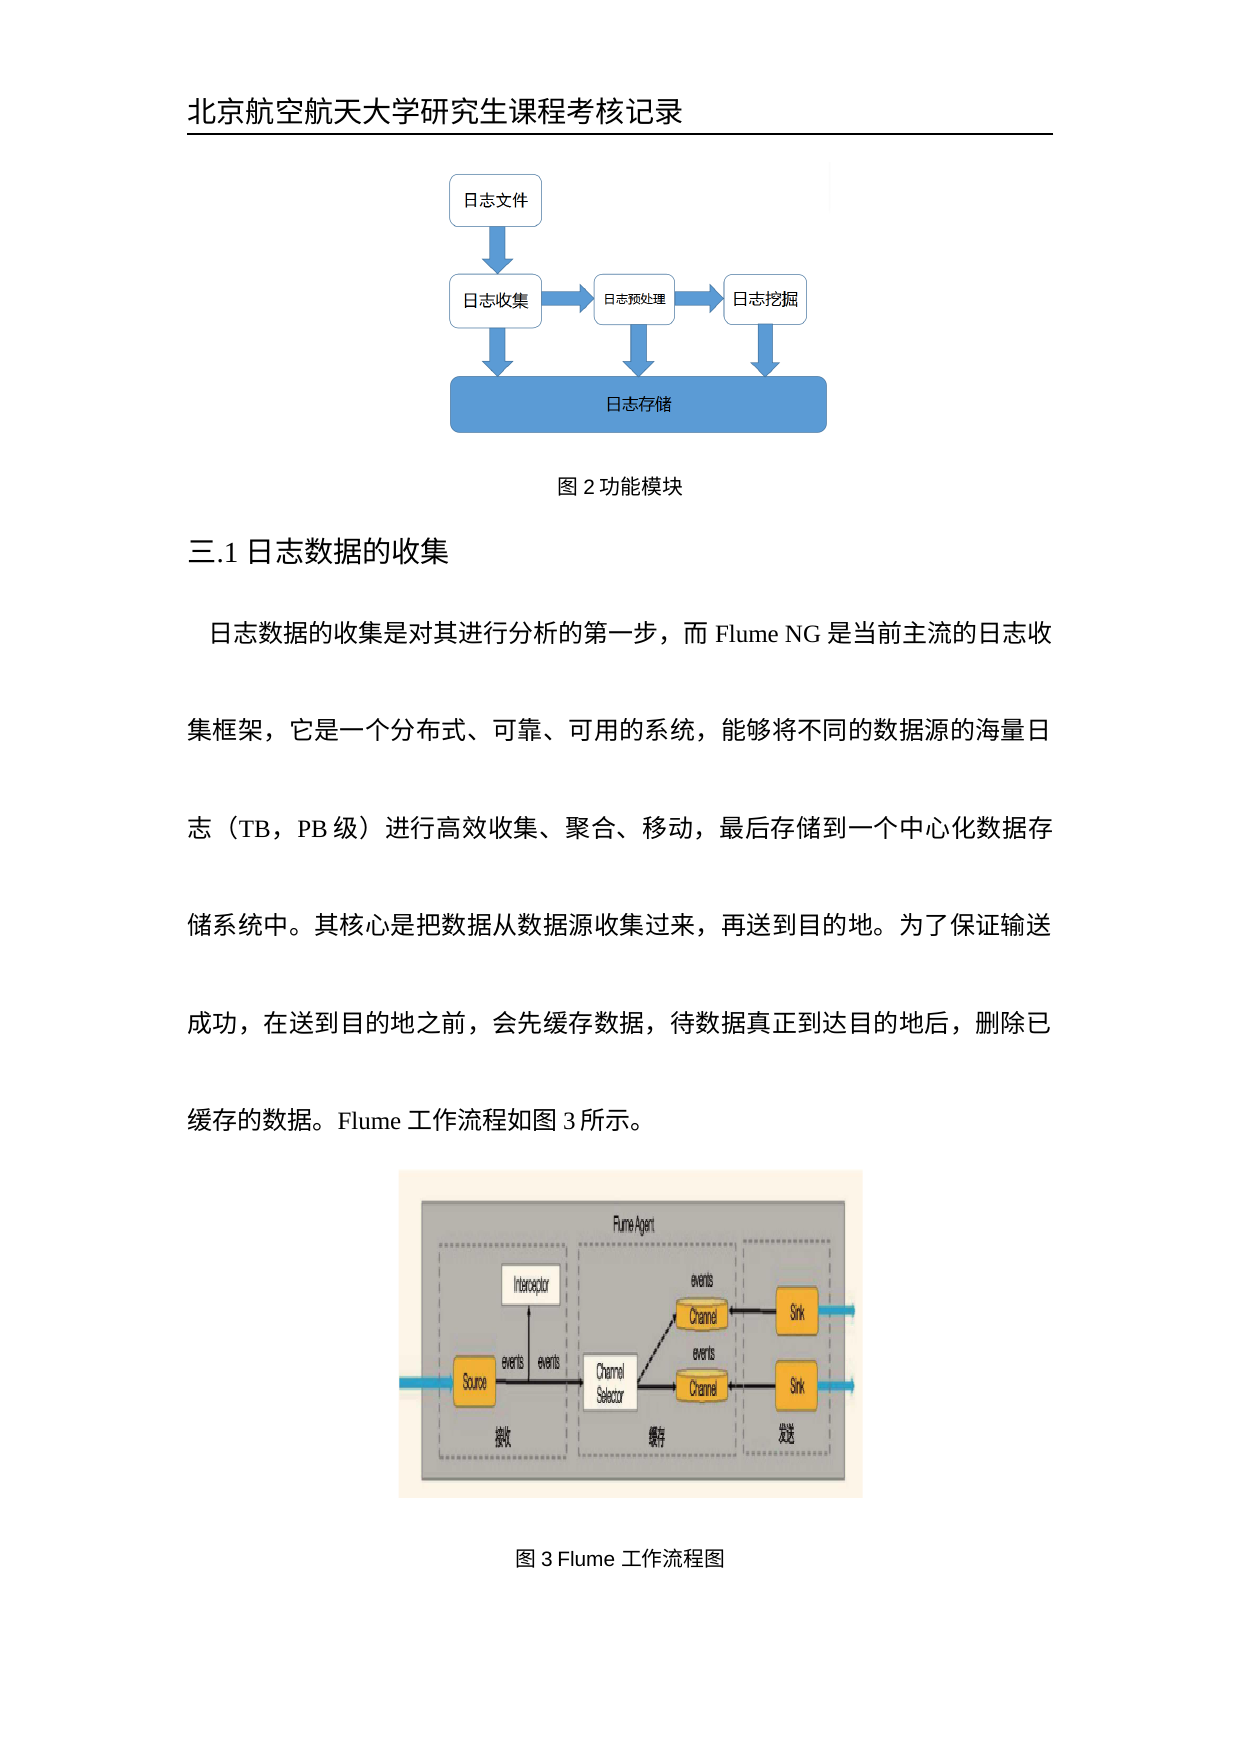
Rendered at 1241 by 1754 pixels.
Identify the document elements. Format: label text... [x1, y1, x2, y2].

text 日志数据的收集是对其进行分析的第一步，而Flume NG 是当前主流的日志收集框架，它是一个分布式、可靠、可用的系统，能够将不同的数据源的海量日志（TB，PB级）进行高效收集、聚合、移动，最后存储到一个中心化数据存储系统中。其核心是把数据从数据源收集过来，再送到目的地。为了保证输送成功，在送到目的地之前，会先缓存数据，待数据真正到达目的地后，删除已缓存的数据。Flume 工作流程如图 2所示。 [187, 599, 1053, 1151]
picture [398, 1169, 863, 1498]
picture [431, 162, 830, 451]
text 图 2 功能模块 [187, 469, 1053, 501]
text 图 3 Flume 工作流程图 [187, 1541, 1053, 1574]
subtitle 日志数据的收集 [187, 518, 1053, 583]
